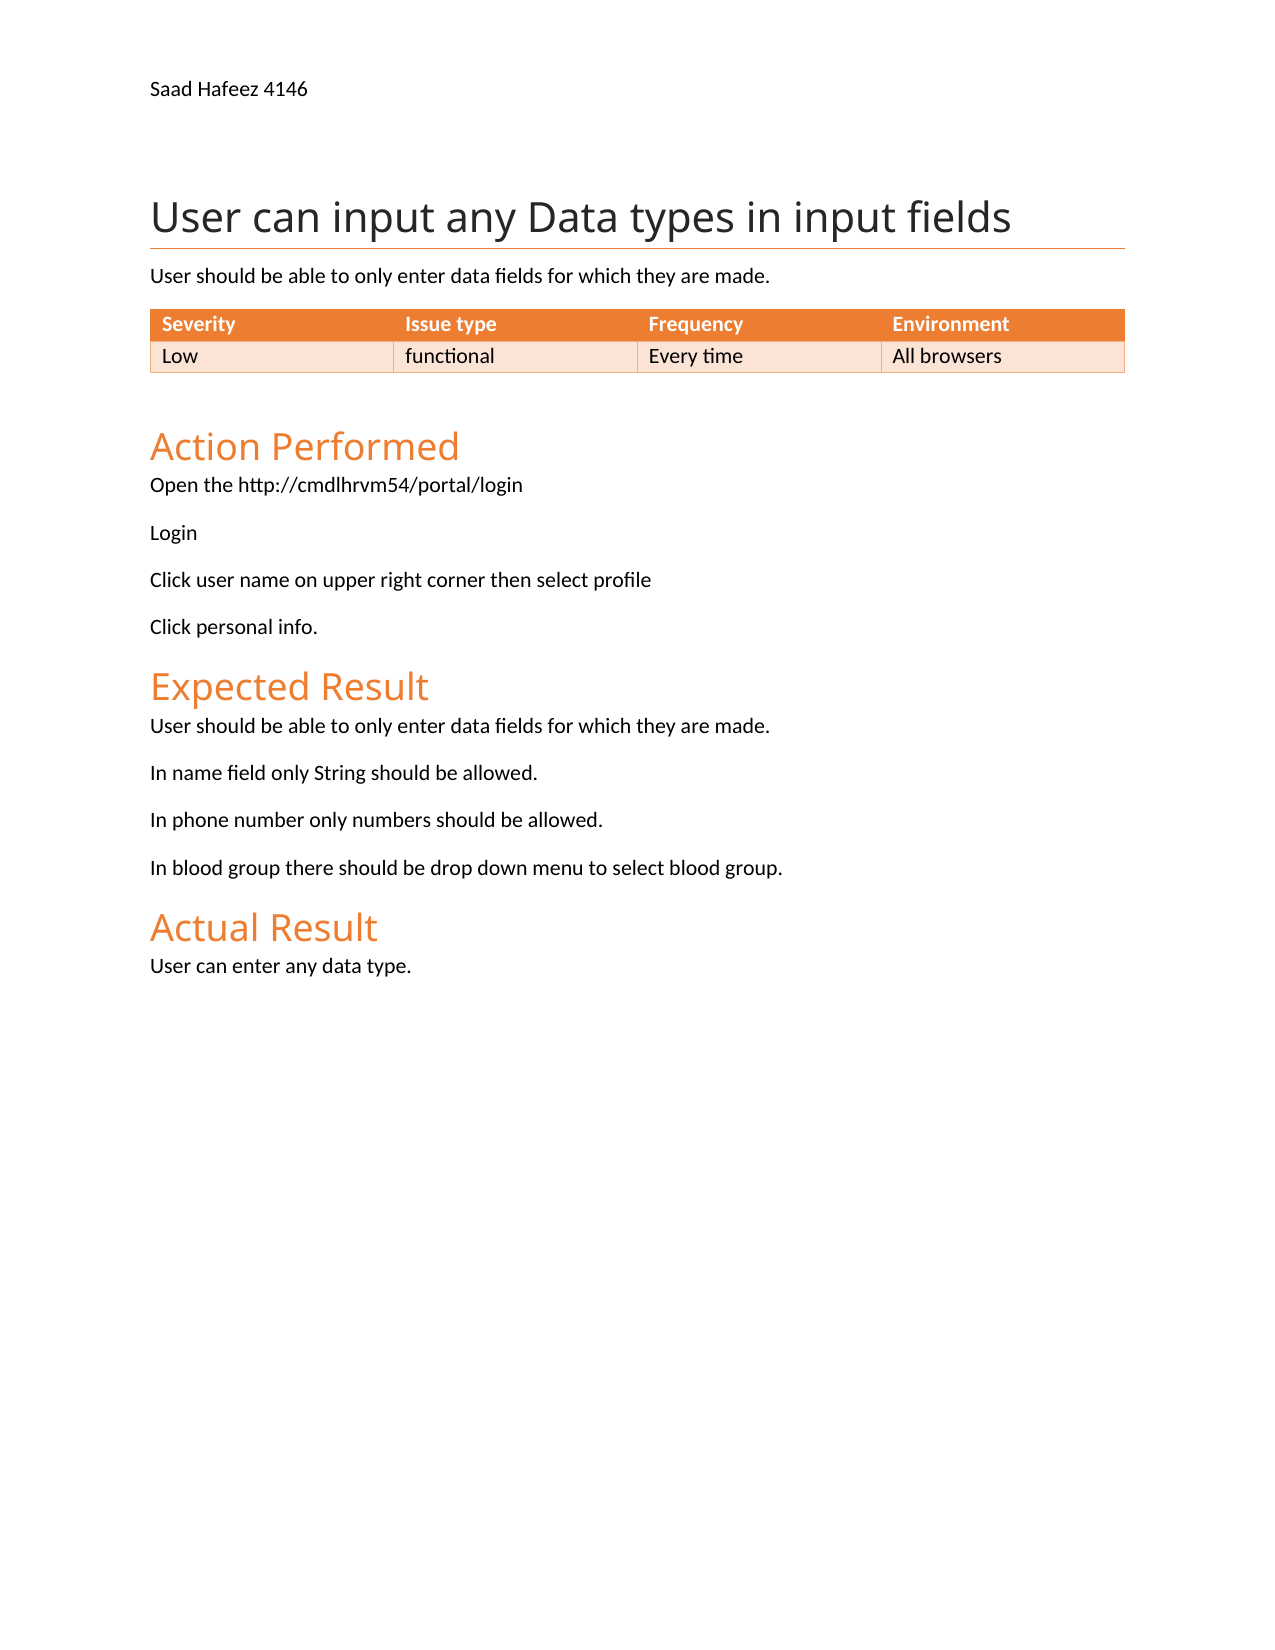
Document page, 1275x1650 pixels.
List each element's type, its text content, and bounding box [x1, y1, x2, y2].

subtitle User can input any Data types in input fields [150, 187, 1125, 248]
text Login [150, 519, 1125, 546]
text In phone number only numbers should be allowed. [150, 806, 1125, 833]
table_cell functional [394, 342, 637, 372]
text User should be able to only enter data fields for which they are made. [150, 262, 1125, 289]
text Click user name on upper right corner then select profile [150, 566, 1125, 593]
text User should be able to only enter data fields for which they are made. [150, 712, 1125, 738]
table_cell Low [151, 342, 393, 372]
table_cell Every time [638, 342, 881, 372]
text In name field only String should be allowed. [150, 759, 1125, 786]
text User can enter any data type. [150, 952, 1125, 979]
subtitle Action Performed [150, 421, 1125, 472]
table_header Severity [151, 310, 393, 341]
table_cell All browsers [882, 342, 1124, 372]
table_header Issue type [394, 310, 637, 341]
text Click personal info. [150, 613, 1125, 640]
text In blood group there should be drop down menu to select blood group. [150, 854, 1125, 880]
subtitle Expected Result [150, 661, 1125, 712]
table_header Frequency [638, 310, 881, 341]
text Open the http://cmdlhrvm54/portal/login [150, 472, 1125, 498]
subtitle Actual Result [150, 901, 1125, 952]
table_header Environment [882, 310, 1124, 341]
